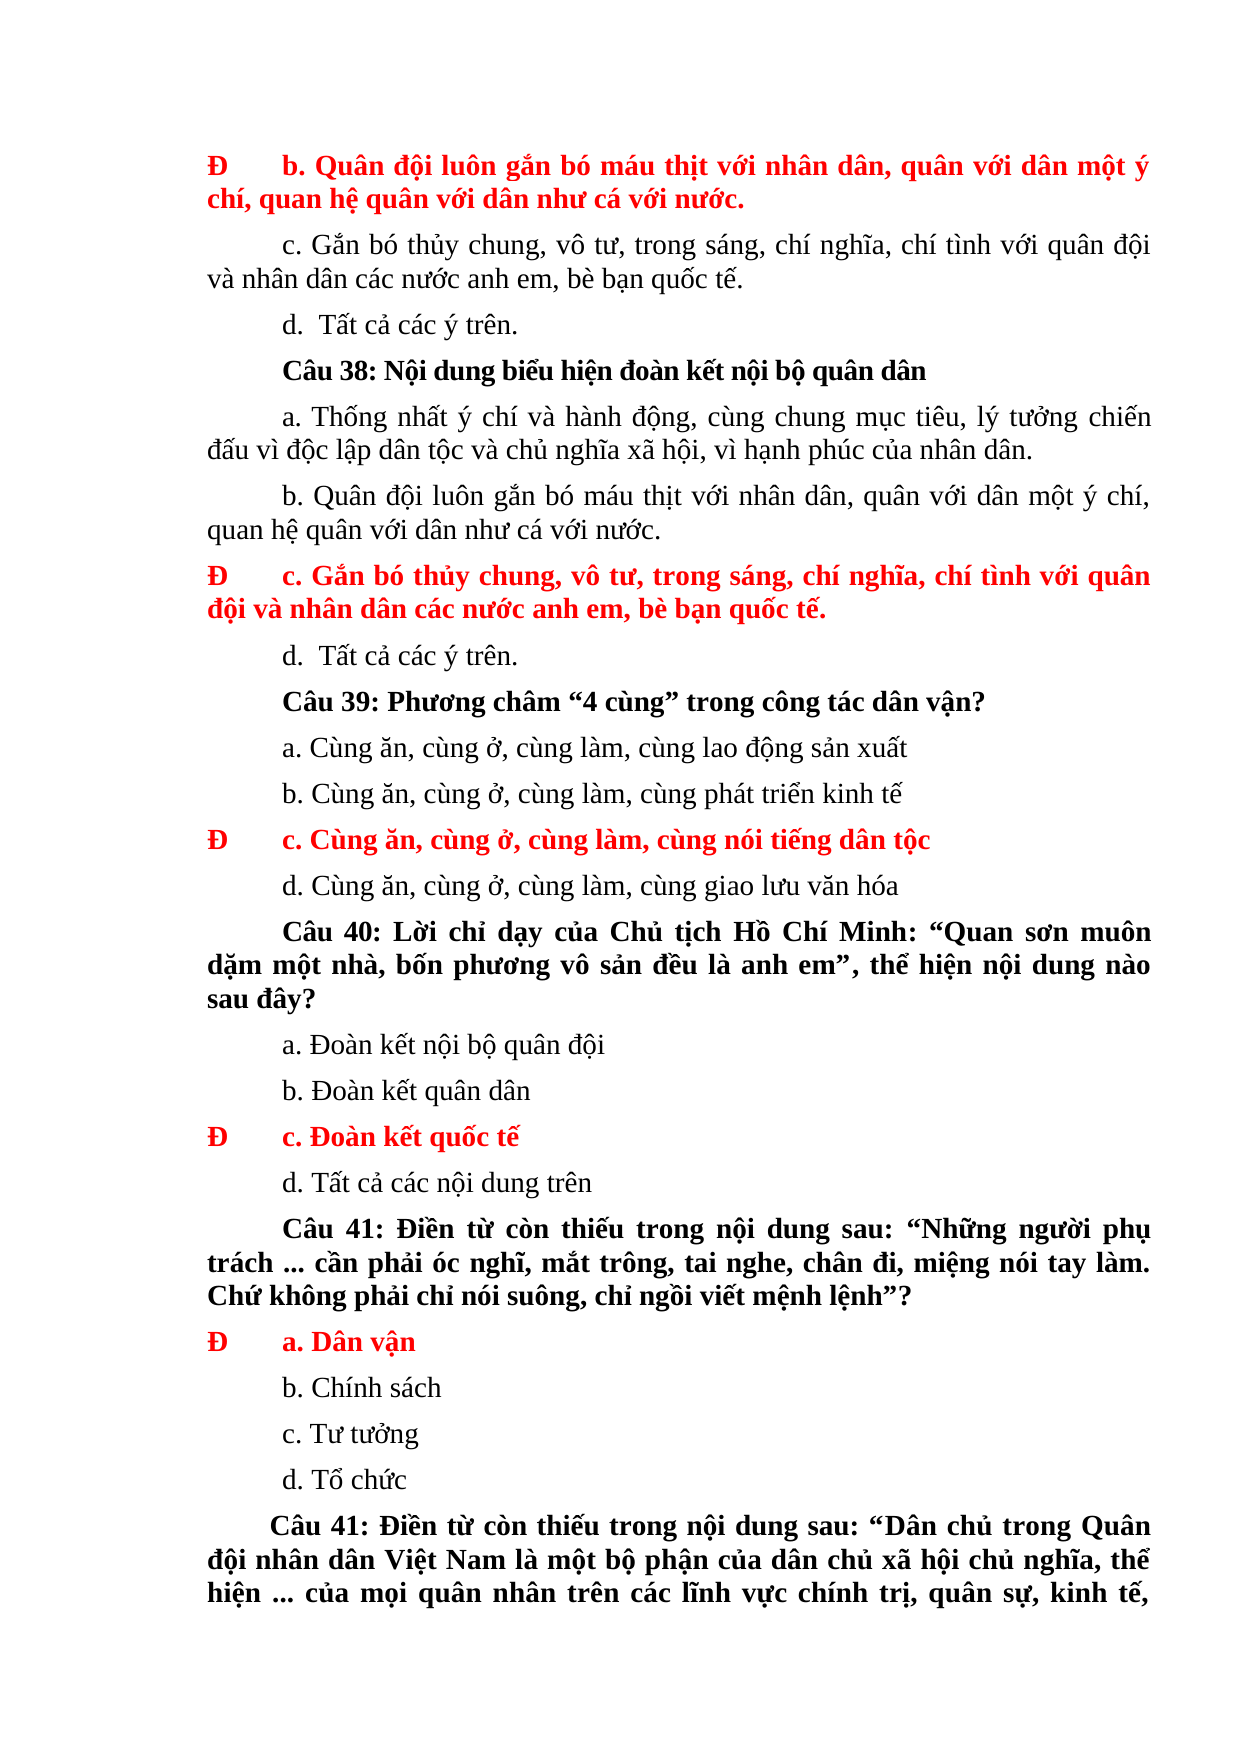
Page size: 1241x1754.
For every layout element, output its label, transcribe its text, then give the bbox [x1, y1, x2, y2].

text a. Cùng ăn, cùng ở, cùng làm, cùng lao động sản xuất [207, 730, 1152, 763]
text d. Tất cả các ý trên. [207, 307, 1152, 340]
text b. Cùng ăn, cùng ở, cùng làm, cùng phát triển kinh tế [207, 776, 1152, 809]
text Đ c. Đoàn kết quốc tế [207, 1119, 1152, 1153]
text b. Chính sách [207, 1370, 1152, 1404]
text d. Cùng ăn, cùng ở, cùng làm, cùng giao lưu văn hóa [207, 868, 1152, 901]
text d. Tất cả các nội dung trên [207, 1165, 1152, 1199]
text Đ c. Gắn bó thủy chung, vô tư, trong sáng, chí nghĩa, chí tình với quân đội và nhân dân các nước anh em, bè bạn quốc tế. [207, 558, 1152, 625]
text Câu 38: Nội dung biểu hiện đoàn kết nội bộ quân dân [207, 353, 1152, 386]
text a. Thống nhất ý chí và hành động, cùng chung mục tiêu, lý tưởng chiến đấu vì độc lập dân tộc và chủ nghĩa xã hội, vì hạnh phúc của nhân dân. [207, 399, 1152, 466]
text b. Đoàn kết quân dân [207, 1073, 1152, 1107]
text c. Gắn bó thủy chung, vô tư, trong sáng, chí nghĩa, chí tình với quân đội và nhân dân các nước anh em, bè bạn quốc tế. [207, 227, 1152, 294]
text Đ a. Dân vận [207, 1324, 1152, 1358]
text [207, 1508, 1152, 1609]
text Câu 39: Phương châm “4 cùng” trong công tác dân vận? [207, 684, 1152, 717]
text Đ c. Cùng ăn, cùng ở, cùng làm, cùng nói tiếng dân tộc [207, 822, 1152, 855]
text Đ b. Quân đội luôn gắn bó máu thịt với nhân dân, quân với dân một ý chí, quan hệ quân với dân như cá với nước. [207, 148, 1152, 215]
text Câu 41: Điền từ còn thiếu trong nội dung sau: “Những người phụ trách ... cần phải óc nghĩ, mắt trông, tai nghe, chân đi, miệng nói tay làm. Chứ không phải chỉ nói suông, chỉ ngồi viết mệnh lệnh”? [207, 1211, 1152, 1312]
text b. Quân đội luôn gắn bó máu thịt với nhân dân, quân với dân một ý chí, quan hệ quân với dân như cá với nước. [207, 478, 1152, 546]
text a. Đoàn kết nội bộ quân đội [207, 1027, 1152, 1061]
text c. Tư tưởng [207, 1416, 1152, 1450]
text d. Tất cả các ý trên. [207, 638, 1152, 671]
text Câu 40: Lời chỉ dạy của Chủ tịch Hồ Chí Minh: “Quan sơn muôn dặm một nhà, bốn phương vô sản đều là anh em”, thể hiện nội dung nào sau đây? [207, 914, 1152, 1014]
text d. Tổ chức [207, 1462, 1152, 1496]
